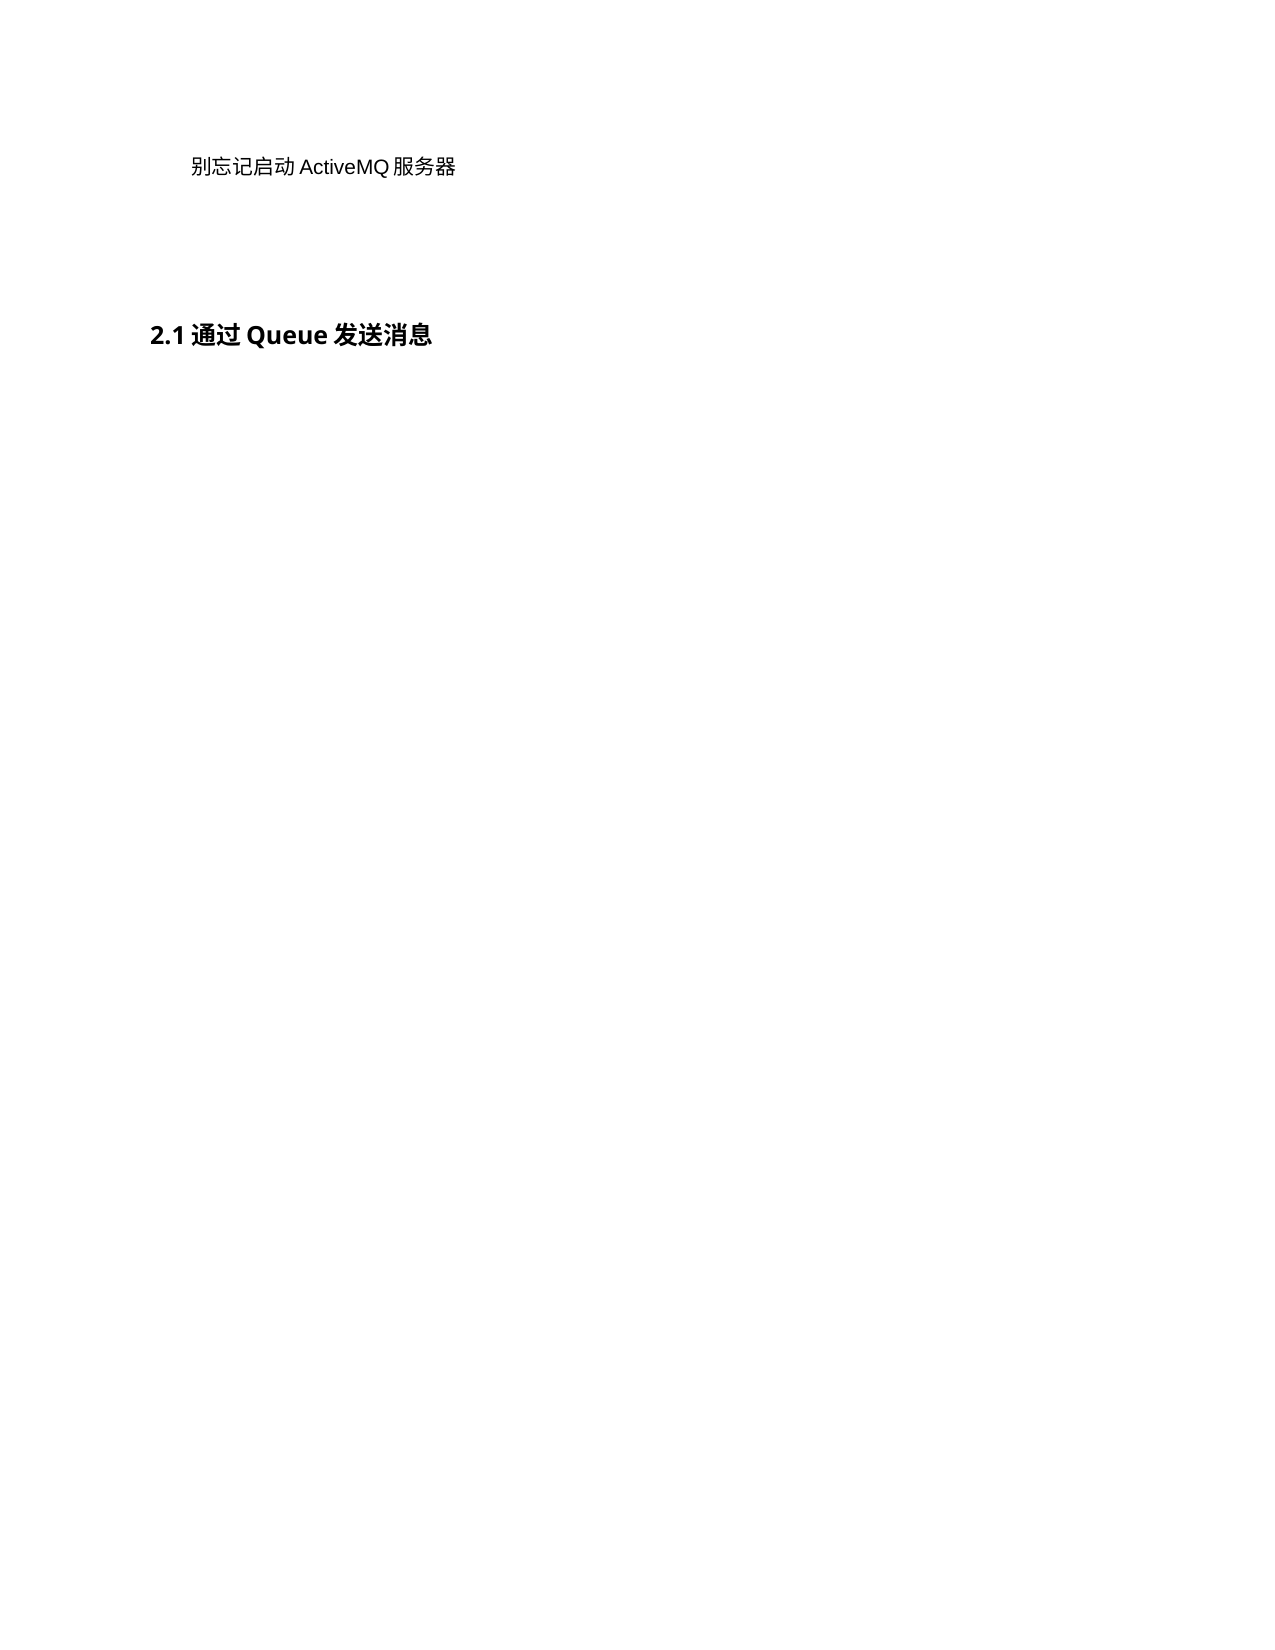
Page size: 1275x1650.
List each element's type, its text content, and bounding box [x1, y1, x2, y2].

subtitle 2.1通过Queue发送消息 [150, 316, 1125, 352]
text 别忘记启动ActiveMQ服务器 [150, 150, 1125, 180]
